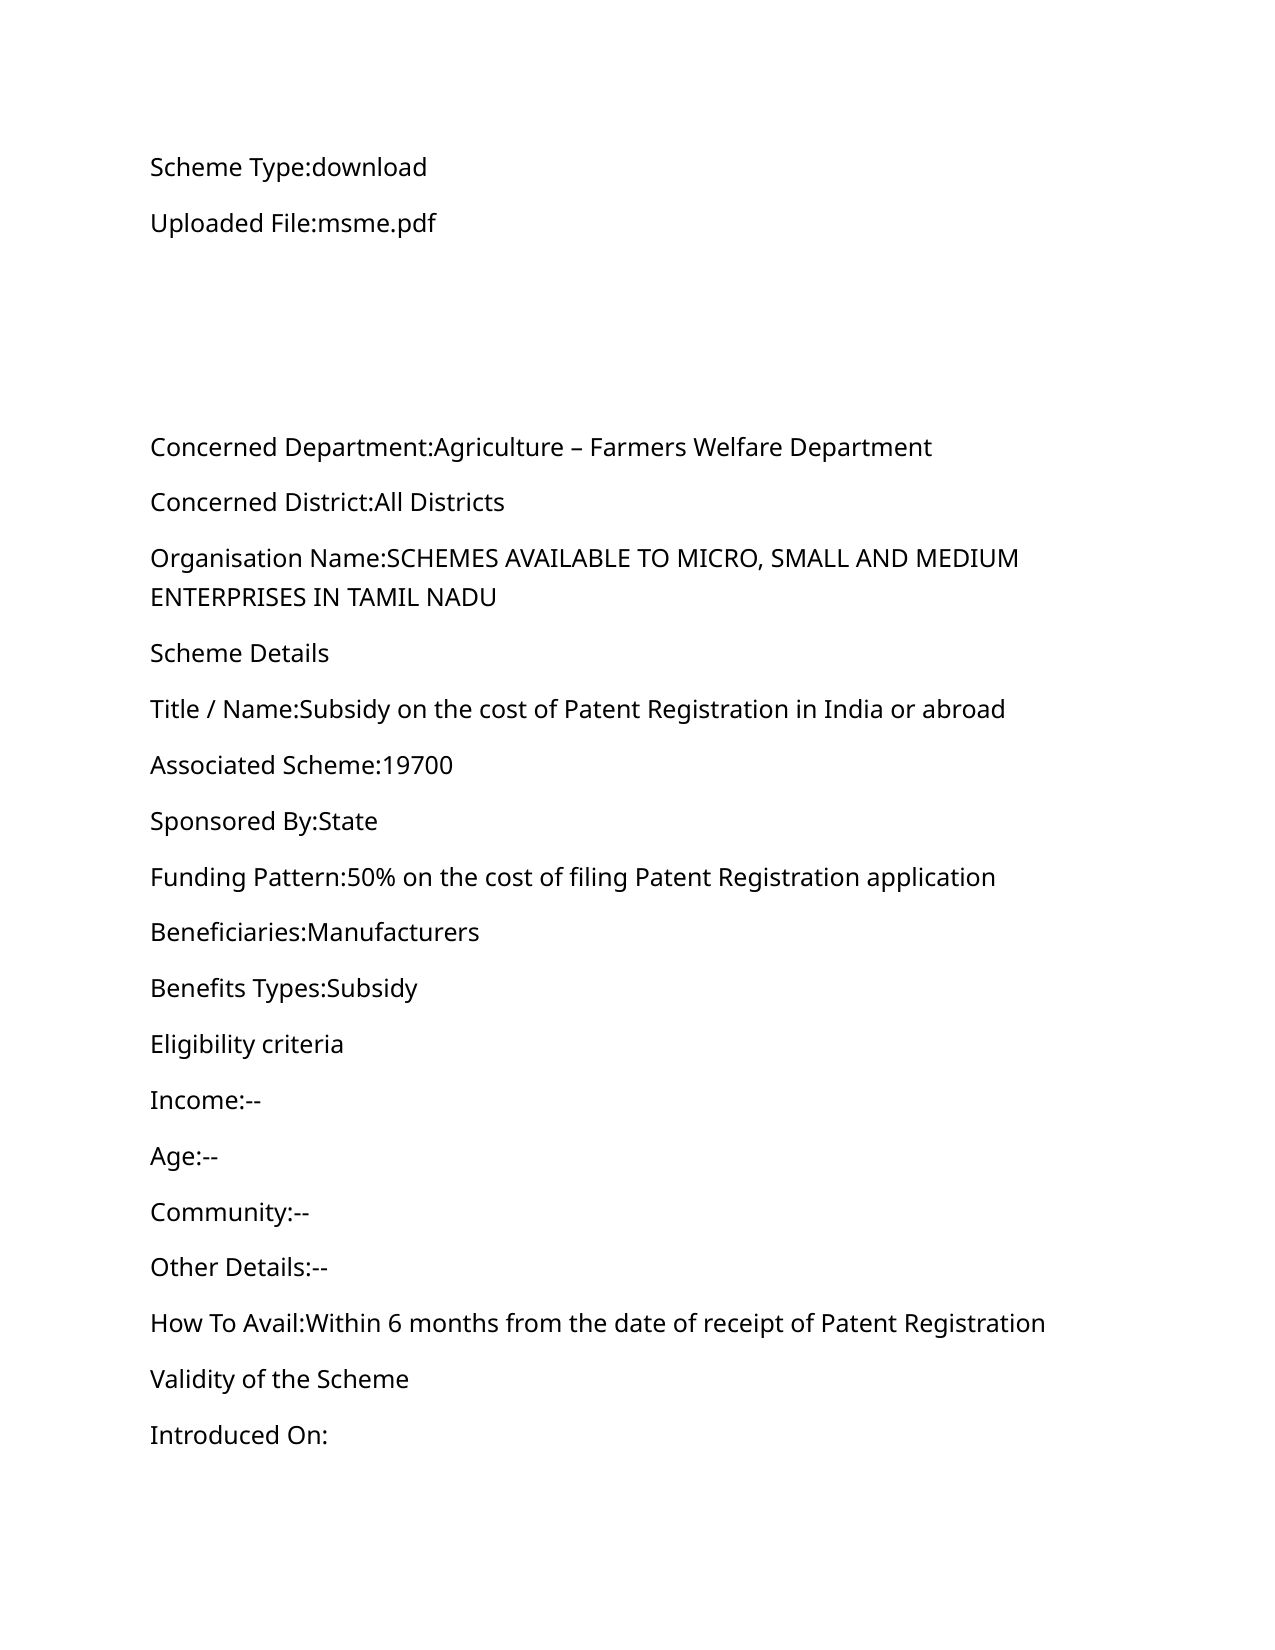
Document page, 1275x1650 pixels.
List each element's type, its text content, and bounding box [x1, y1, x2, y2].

text Title / Name:Subsidy on the cost of Patent Registration in India or abroad [150, 692, 1125, 726]
text Sponsored By:State [150, 803, 1125, 837]
text Eligibility criteria [150, 1027, 1125, 1061]
text Scheme Details [150, 636, 1125, 670]
text Income:-- [150, 1082, 1125, 1117]
text Benefits Types:Subsidy [150, 971, 1125, 1005]
text Concerned District:All Districts [150, 485, 1125, 519]
text Concerned Department:Agriculture – Farmers Welfare Department [150, 429, 1125, 463]
text Funding Pattern:50% on the cost of filing Patent Registration application [150, 859, 1125, 893]
text Age:-- [150, 1138, 1125, 1172]
text Introduced On: [150, 1417, 1125, 1452]
text Community:-- [150, 1194, 1125, 1228]
text Beneficiaries:Manufacturers [150, 915, 1125, 949]
text Validity of the Scheme [150, 1362, 1125, 1396]
text Scheme Type:download [150, 150, 1125, 184]
text Uploaded File:msme.pdf [150, 206, 1125, 240]
text Other Details:-- [150, 1250, 1125, 1284]
text Associated Scheme:19700 [150, 747, 1125, 782]
text Organisation Name:SCHEMES AVAILABLE TO MICRO, SMALL AND MEDIUM ENTERPRISES IN TAMIL NADU [150, 541, 1125, 614]
text How To Avail:Within 6 months from the date of receipt of Patent Registration [150, 1306, 1125, 1340]
